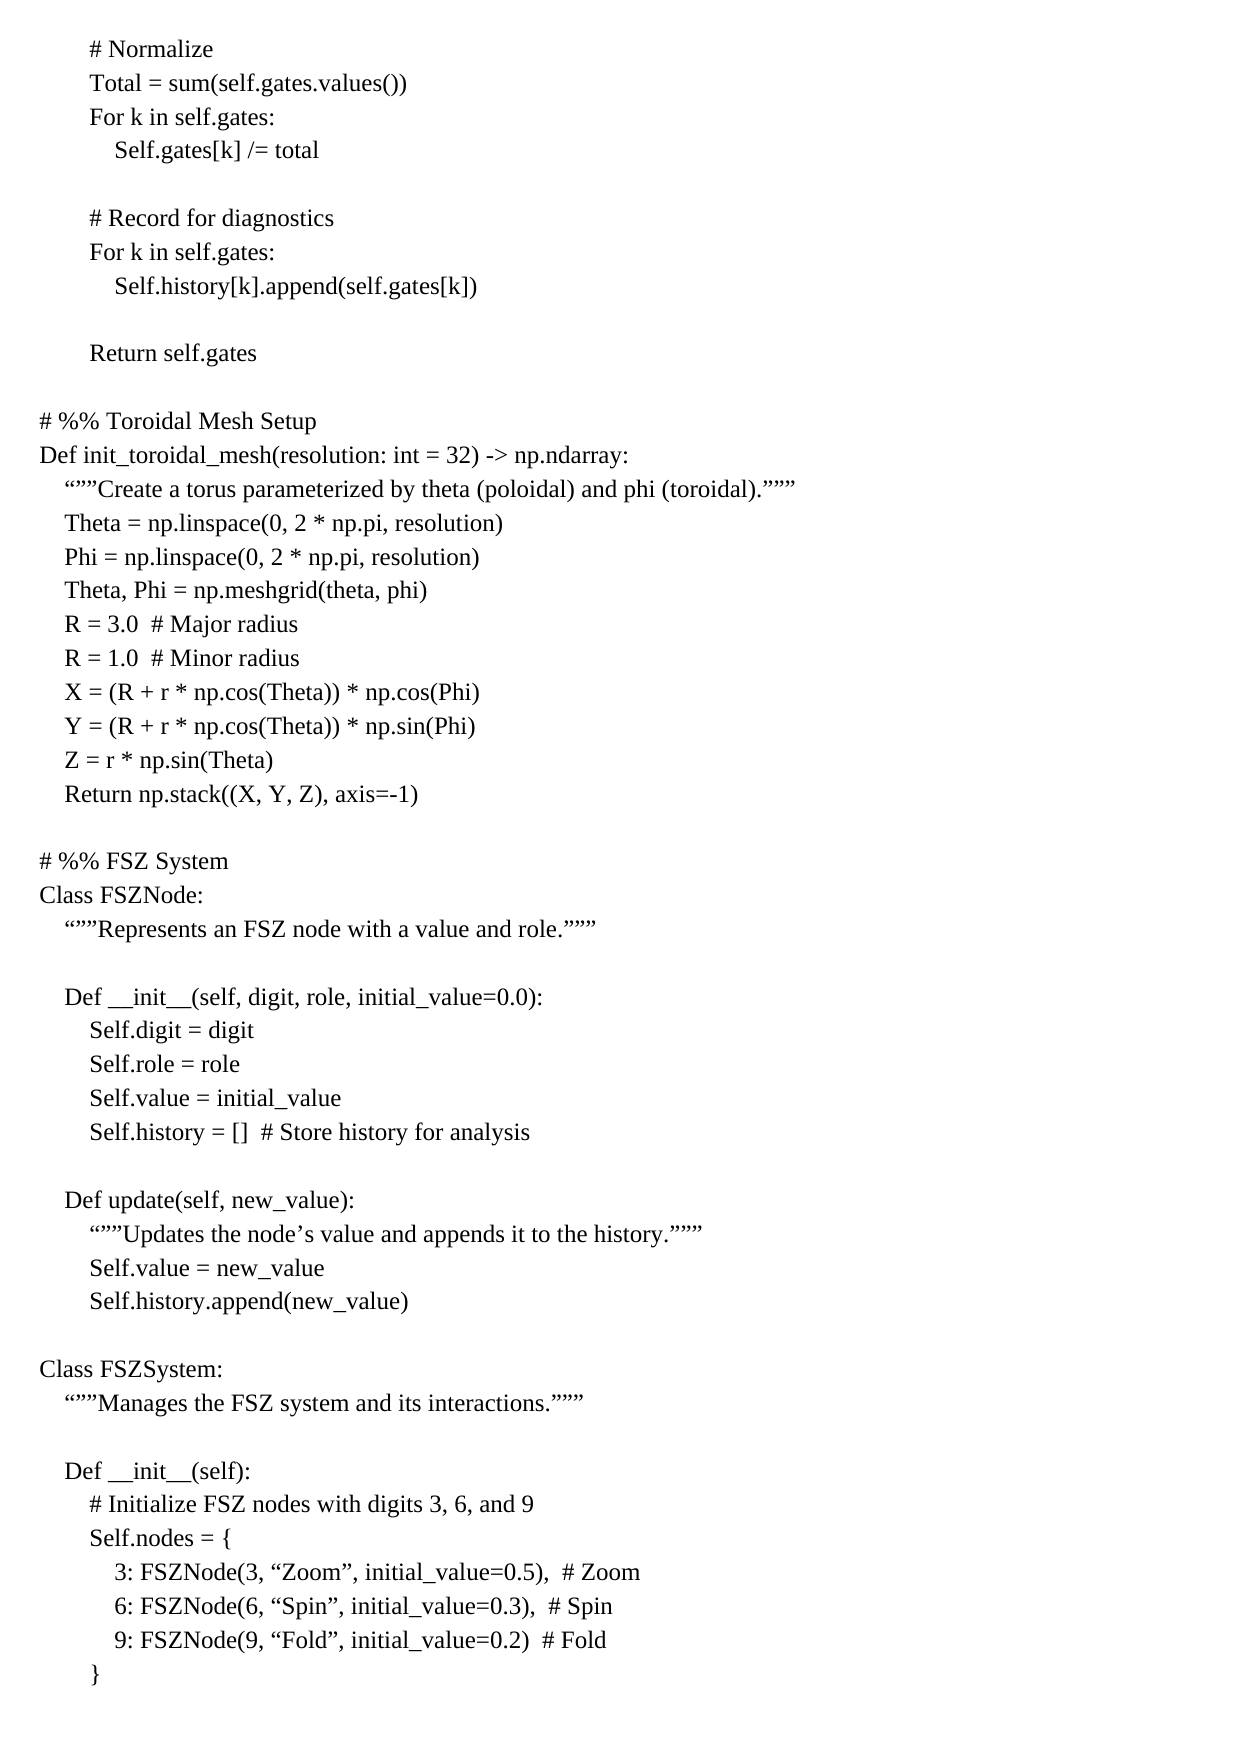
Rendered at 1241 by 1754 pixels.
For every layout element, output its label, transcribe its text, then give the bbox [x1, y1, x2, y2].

text “””Create a torus parameterized by theta (poloidal) and phi (toroidal).””” [39, 474, 1201, 503]
text # Normalize [39, 34, 1201, 63]
text Self.history.append(new_value) [39, 1286, 1201, 1315]
text “””Represents an FSZ node with a value and role.””” [39, 914, 1201, 943]
text Self.role = role [39, 1049, 1201, 1078]
text Self.digit = digit [39, 1016, 1201, 1044]
text Self.value = new_value [39, 1253, 1201, 1281]
text Class FSZNode: [39, 880, 1201, 909]
text 3: FSZNode(3, “Zoom”, initial_value=0.5), # Zoom [39, 1557, 1201, 1586]
text R = 3.0 # Major radius [39, 609, 1201, 638]
text Self.history[k].append(self.gates[k]) [39, 271, 1201, 299]
text Return np.stack((X, Y, Z), axis=-1) [39, 779, 1201, 807]
text Theta, Phi = np.meshgrid(theta, phi) [39, 576, 1201, 604]
text # %% Toroidal Mesh Setup [39, 406, 1201, 435]
text Return self.gates [39, 338, 1201, 367]
text Self.gates[k] /= total [39, 135, 1201, 164]
text X = (R + r * np.cos(Theta)) * np.cos(Phi) [39, 677, 1201, 706]
text Def __init__(self): [39, 1456, 1201, 1484]
text Self.value = initial_value [39, 1083, 1201, 1112]
text Def init_toroidal_mesh(resolution: int = 32) -> np.ndarray: [39, 440, 1201, 469]
text Y = (R + r * np.cos(Theta)) * np.sin(Phi) [39, 711, 1201, 740]
text Phi = np.linspace(0, 2 * np.pi, resolution) [39, 542, 1201, 570]
text # Record for diagnostics [39, 203, 1201, 232]
text Z = r * np.sin(Theta) [39, 745, 1201, 773]
text Self.history = [] # Store history for analysis [39, 1117, 1201, 1146]
text Total = sum(self.gates.values()) [39, 68, 1201, 96]
text For k in self.gates: [39, 237, 1201, 266]
text # Initialize FSZ nodes with digits 3, 6, and 9 [39, 1489, 1201, 1518]
text “””Updates the node’s value and appends it to the history.””” [39, 1219, 1201, 1247]
text Class FSZSystem: [39, 1354, 1201, 1383]
text Def __init__(self, digit, role, initial_value=0.0): [39, 982, 1201, 1011]
text Theta = np.linspace(0, 2 * np.pi, resolution) [39, 508, 1201, 537]
text Def update(self, new_value): [39, 1185, 1201, 1214]
text 9: FSZNode(9, “Fold”, initial_value=0.2) # Fold [39, 1625, 1201, 1654]
text } [39, 1659, 1201, 1688]
text “””Manages the FSZ system and its interactions.””” [39, 1388, 1201, 1417]
text R = 1.0 # Minor radius [39, 643, 1201, 672]
text 6: FSZNode(6, “Spin”, initial_value=0.3), # Spin [39, 1591, 1201, 1620]
text # %% FSZ System [39, 846, 1201, 875]
text Self.nodes = { [39, 1523, 1201, 1552]
text For k in self.gates: [39, 102, 1201, 130]
